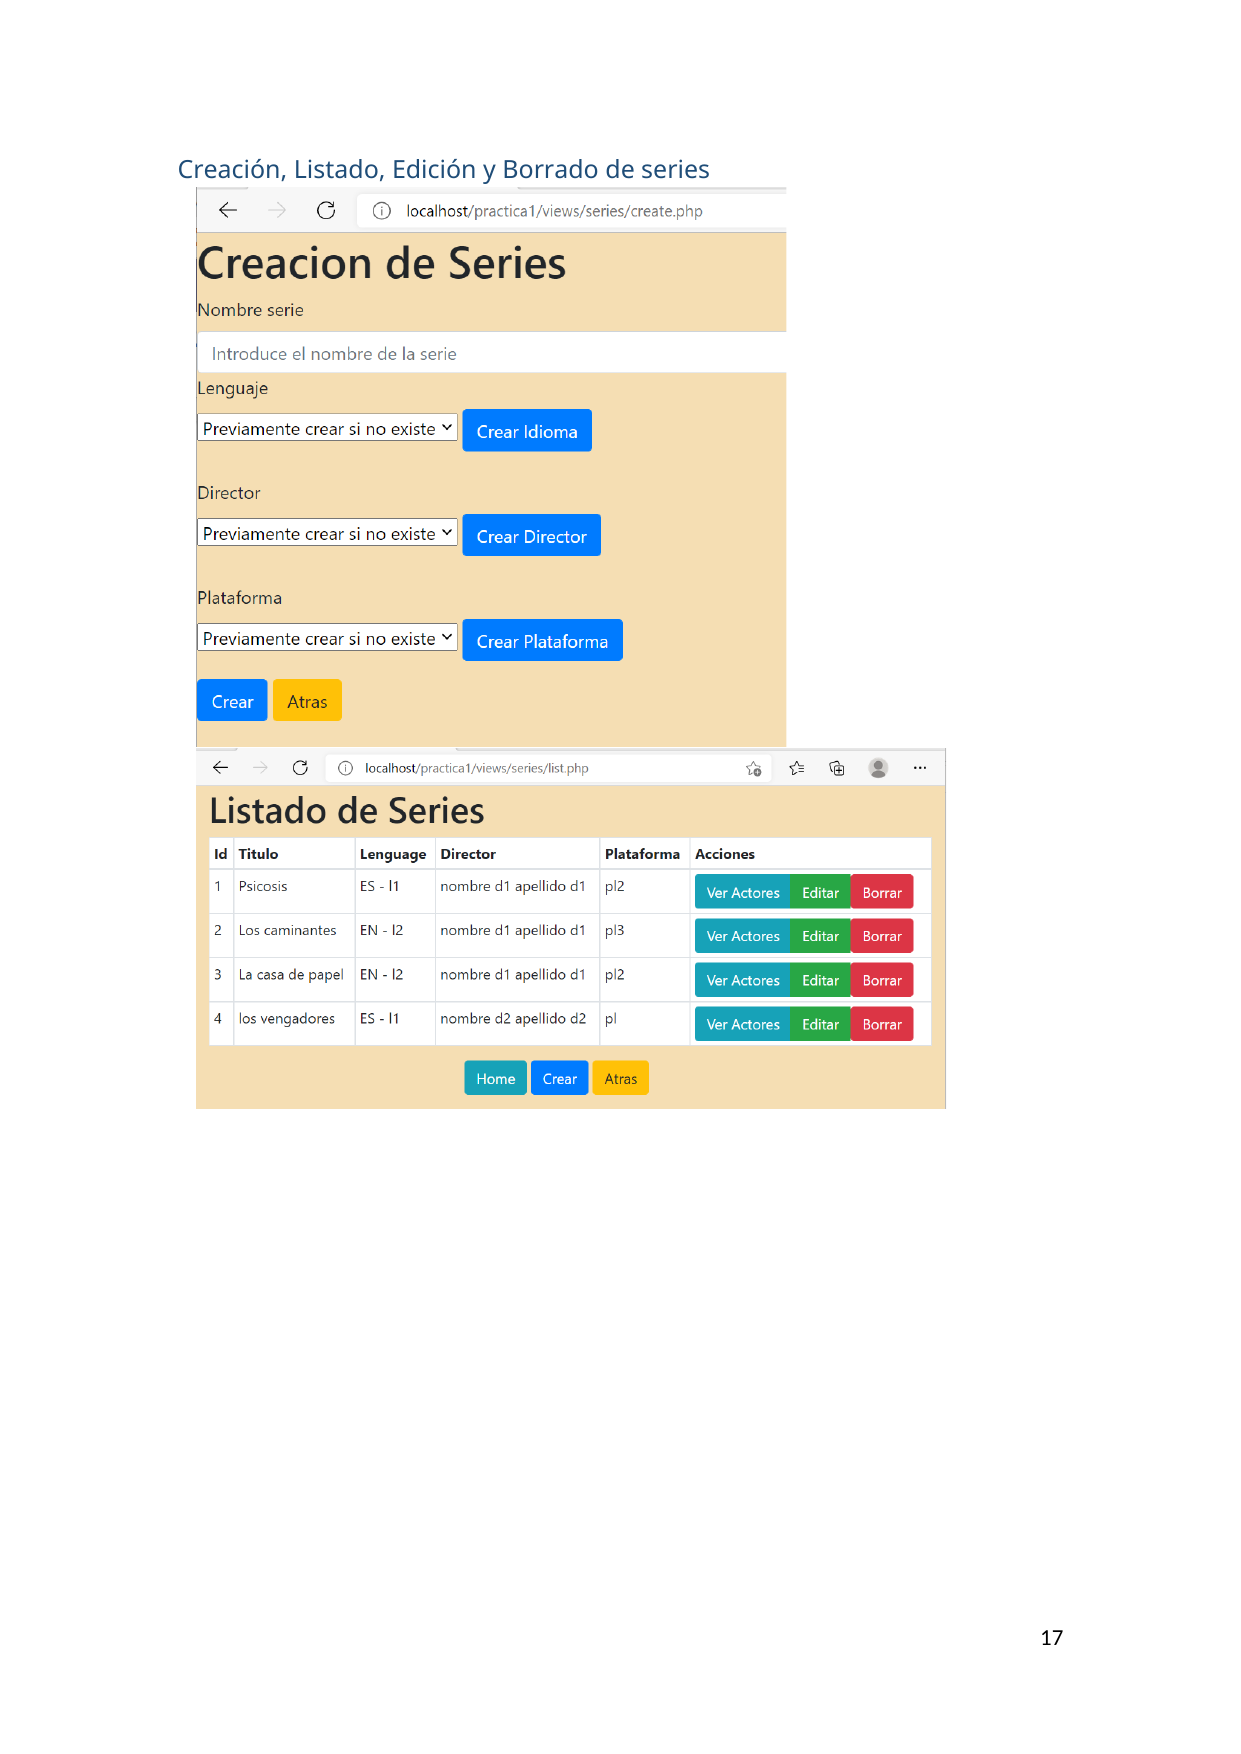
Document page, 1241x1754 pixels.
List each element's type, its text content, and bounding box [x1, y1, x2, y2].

subtitle Creación, Listado, Edición y Borrado de series [177, 152, 1063, 186]
